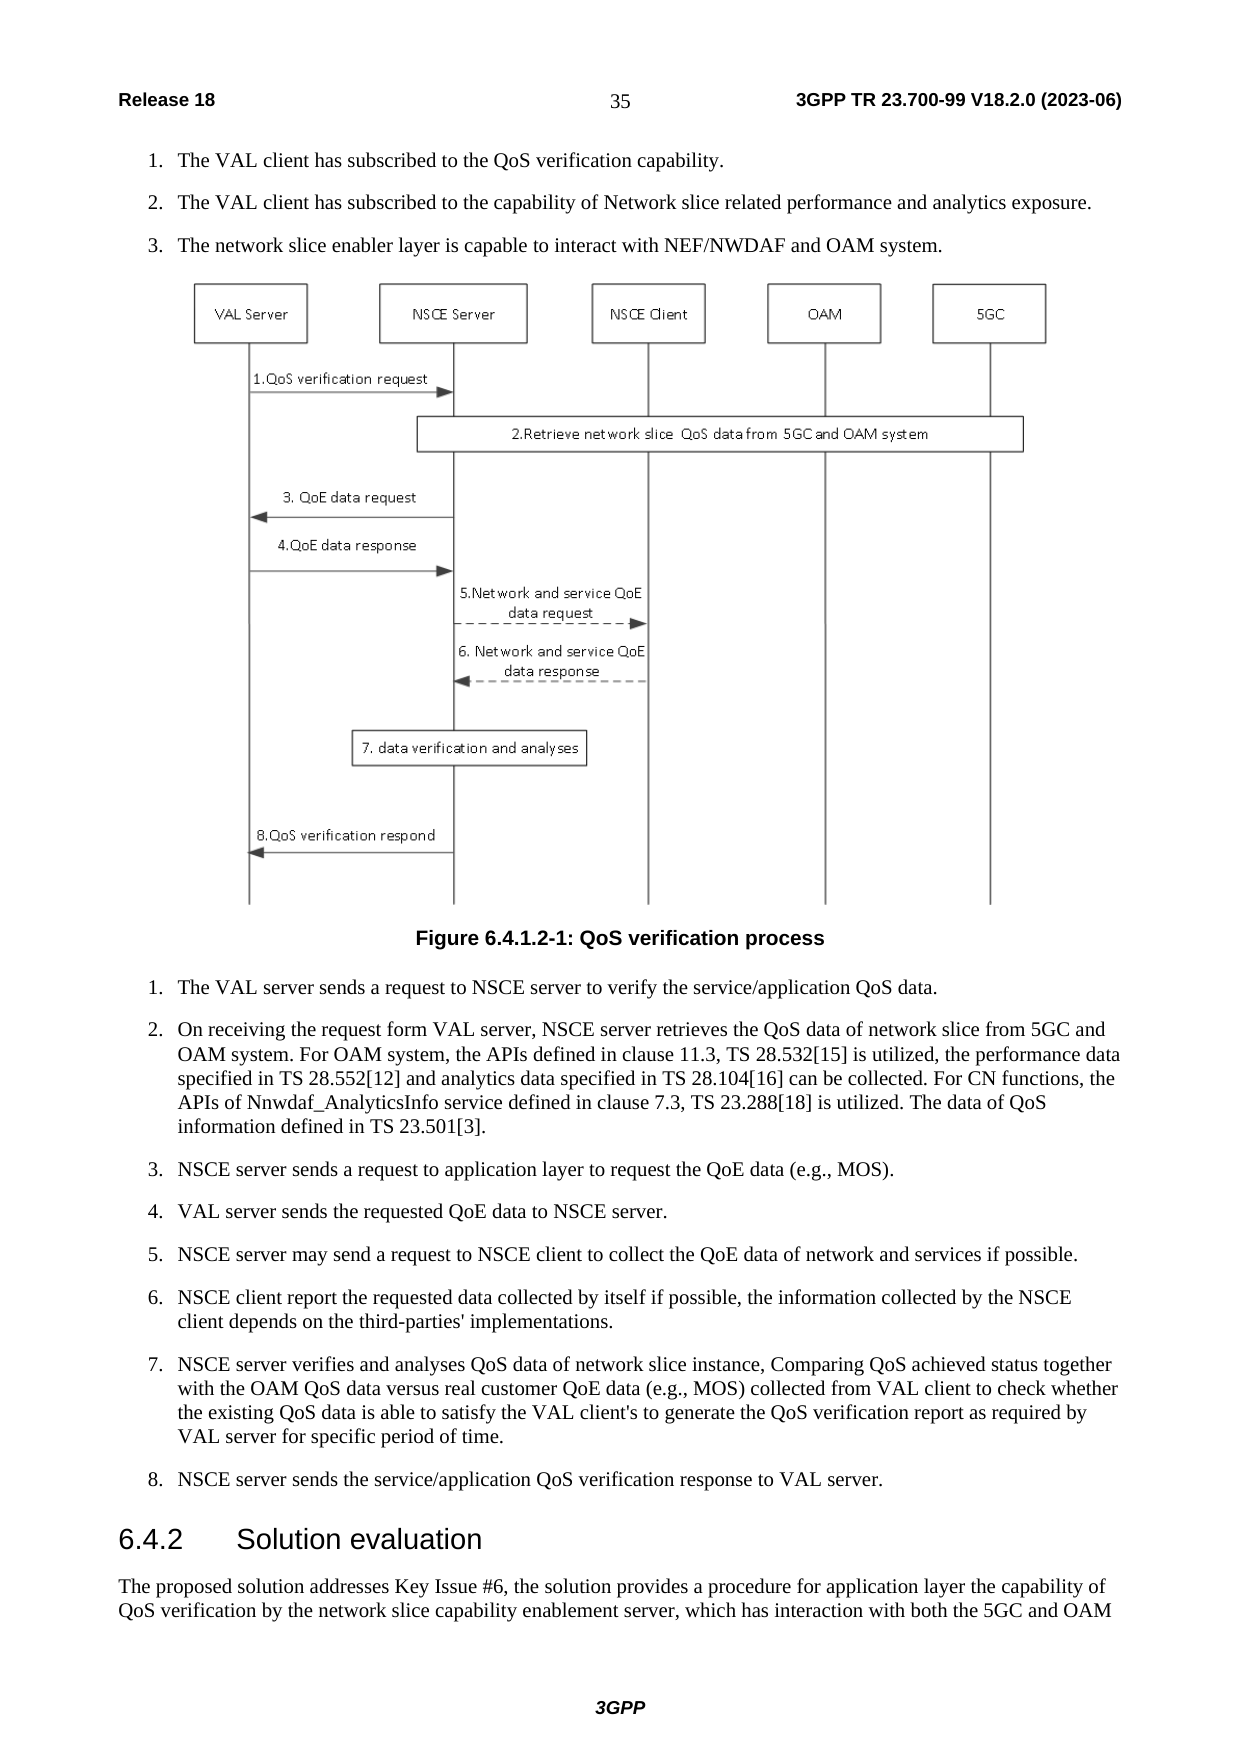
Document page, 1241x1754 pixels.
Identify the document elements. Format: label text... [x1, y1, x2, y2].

text Figure 6.4.1.2-1: QoS verification process [118, 926, 1122, 949]
text 4. VAL server sends the requested QoE data to NSCE server. [148, 1199, 1122, 1223]
text 1. The VAL server sends a request to NSCE server to verify the service/application QoS data. [148, 974, 1122, 999]
text 3. NSCE server sends a request to application layer to request the QoE data (e.g., MOS). [148, 1156, 1122, 1181]
text 1. The VAL client has subscribed to the QoS verification capability. [148, 147, 1122, 172]
text 7. NSCE server verifies and analyses QoS data of network slice instance, Comparing QoS achieved status together with the OAM QoS data versus real customer QoE data (e.g., MOS) collected from VAL client to check whether the existing QoS data is able to satisfy the VAL client's to generate the QoS verification report as required by VAL server for specific period of time. [148, 1352, 1122, 1448]
text 6. NSCE client report the requested data collected by itself if possible, the information collected by the NSCE client depends on the third-parties' implementations. [148, 1285, 1122, 1333]
text 2. On receiving the request form VAL server, NSCE server retrieves the QoS data of network slice from 5GC and OAM system. For OAM system, the APIs defined in clause 11.3, TS 28.532[15] is utilized, the performance data specified in TS 28.552[12] and analytics data specified in TS 28.104[16] can be collected. For CN functions, the APIs of Nnwdaf_AnalyticsInfo service defined in clause 7.3, TS 23.288[18] is utilized. The data of QoS information defined in TS 23.501[3]. [148, 1017, 1122, 1138]
subtitle 6.4.2 Solution evaluation [118, 1522, 1122, 1556]
text 2. The VAL client has subscribed to the capability of Network slice related performance and analytics exposure. [148, 190, 1122, 214]
text 3. The network slice enabler layer is capable to interact with NEF/NWDAF and OAM system. [148, 233, 1122, 257]
text 5. NSCE server may send a request to NSCE client to collect the QoE data of network and services if possible. [148, 1242, 1122, 1266]
text 8. NSCE server sends the service/application QoS verification response to VAL server. [148, 1467, 1122, 1491]
picture [190, 282, 1050, 907]
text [118, 1574, 1122, 1622]
